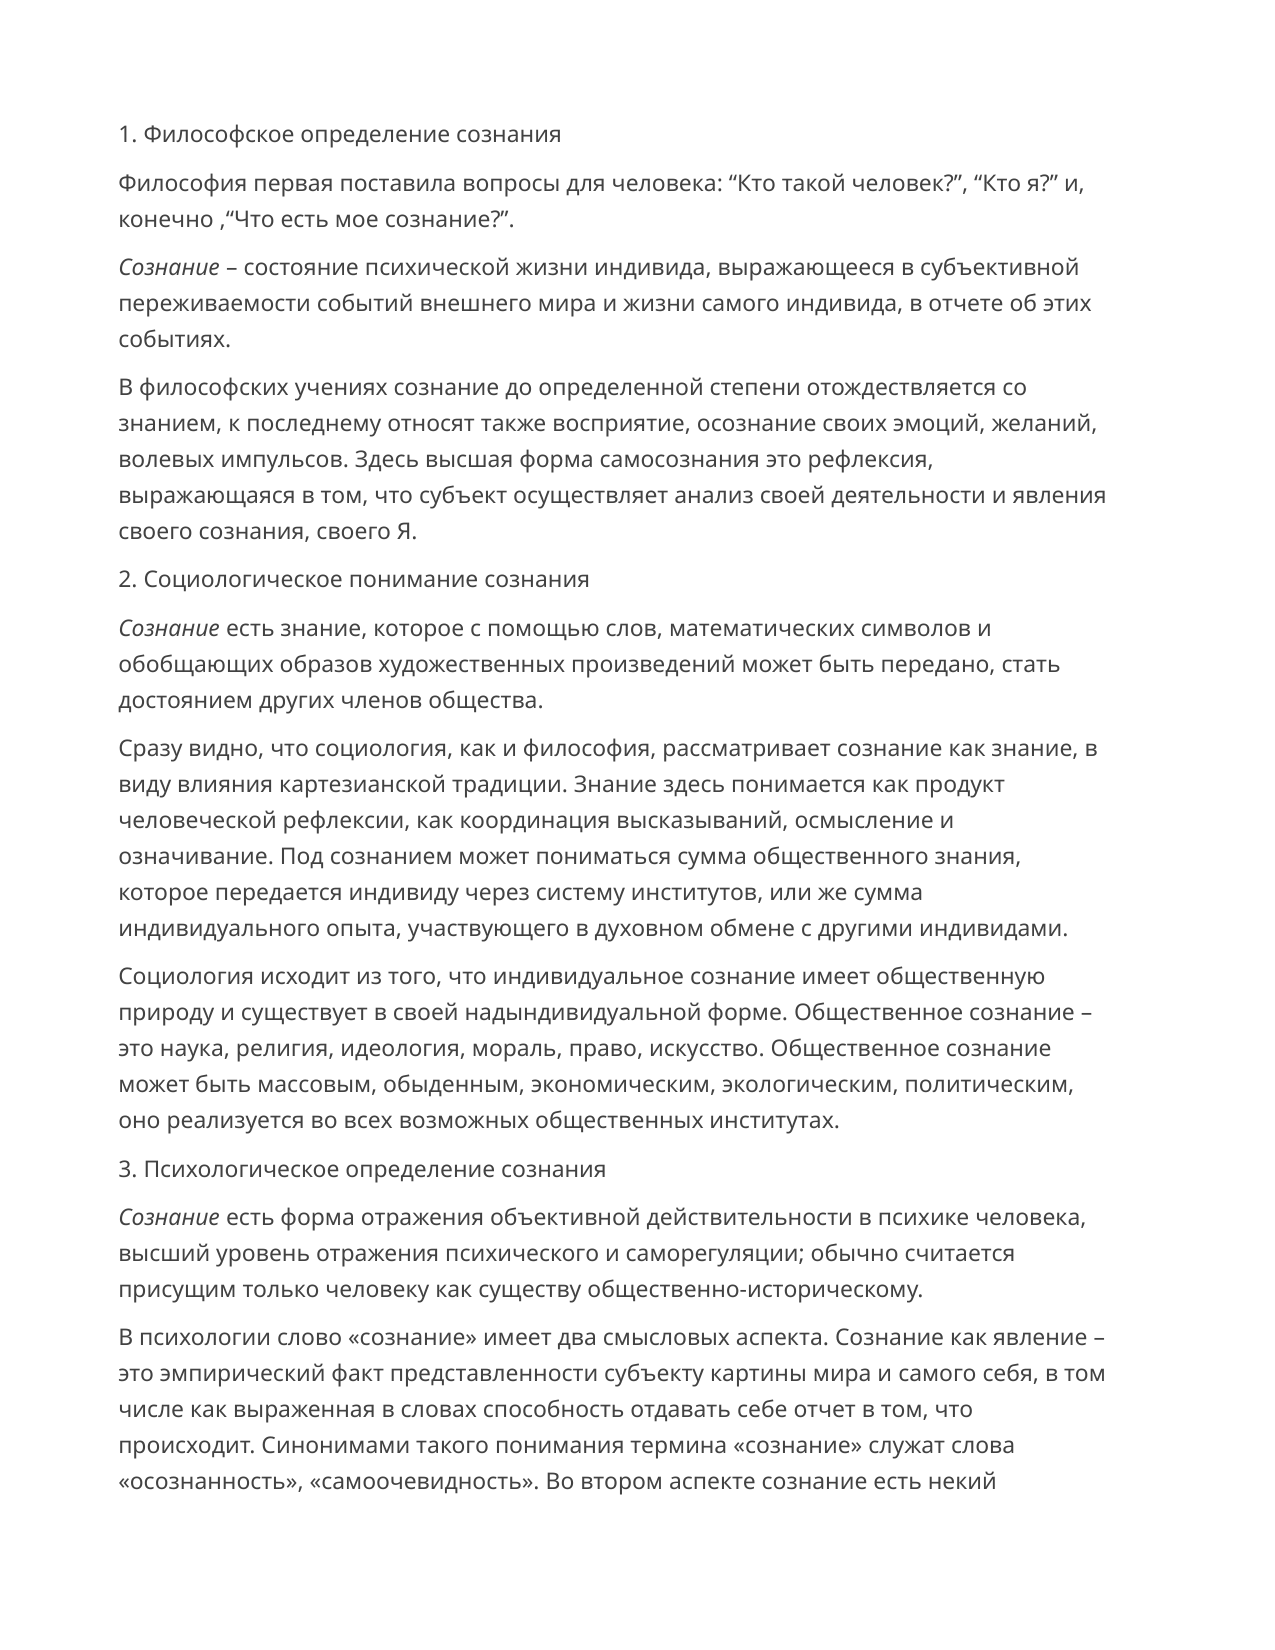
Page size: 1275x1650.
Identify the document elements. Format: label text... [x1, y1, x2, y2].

text 3. Психологическое определение сознания [118, 1152, 1110, 1184]
text Сознание – состояние психической жизни индивида, выражающееся в субъективной переживаемости событий внешнего мира и жизни самого индивида, в отчете об этих событиях. [118, 251, 1110, 354]
text Сознание есть знание, которое с помощью слов, математических символов и обобщающих образов художественных произведений может быть передано, стать достоянием других членов общества. [118, 612, 1110, 715]
text 2. Социологическое понимание сознания [118, 563, 1110, 595]
text В философских учениях сознание до определенной степени отождествляется со знанием, к последнему относят также восприятие, осознание своих эмоций, желаний, волевых импульсов. Здесь высшая форма самосознания это рефлексия, выражающаяся в том, что субъект осуществляет анализ своей деятельности и явления своего сознания, своего Я. [118, 371, 1110, 546]
text Сознание есть форма отражения объективной действительности в психике человека, высший уровень отражения психического и саморегуляции; обычно считается присущим только человеку как существу общественно-историческому. [118, 1201, 1110, 1304]
text Сразу видно, что социология, как и философия, рассматривает сознание как знание, в виду влияния картезианской традиции. Знание здесь понимается как продукт человеческой рефлексии, как координация высказываний, осмысление и означивание. Под сознанием может пониматься сумма общественного знания, которое передается индивиду через систему институтов, или же сумма индивидуального опыта, участвующего в духовном обмене с другими индивидами. [118, 732, 1110, 943]
text Философия первая поставила вопросы для человека: “Кто такой человек?”, “Кто я?” и, конечно ,“Что есть мое сознание?”. [118, 167, 1110, 234]
text Социология исходит из того, что индивидуальное сознание имеет общественную природу и существует в своей надындивидуальной форме. Общественное сознание – это наука, религия, идеология, мораль, право, искусство. Общественное сознание может быть массовым, обыденным, экономическим, экологическим, политическим, оно реализуется во всех возможных общественных институтах. [118, 960, 1110, 1135]
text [118, 1321, 1110, 1496]
text 1. Философское определение сознания [118, 118, 1110, 149]
